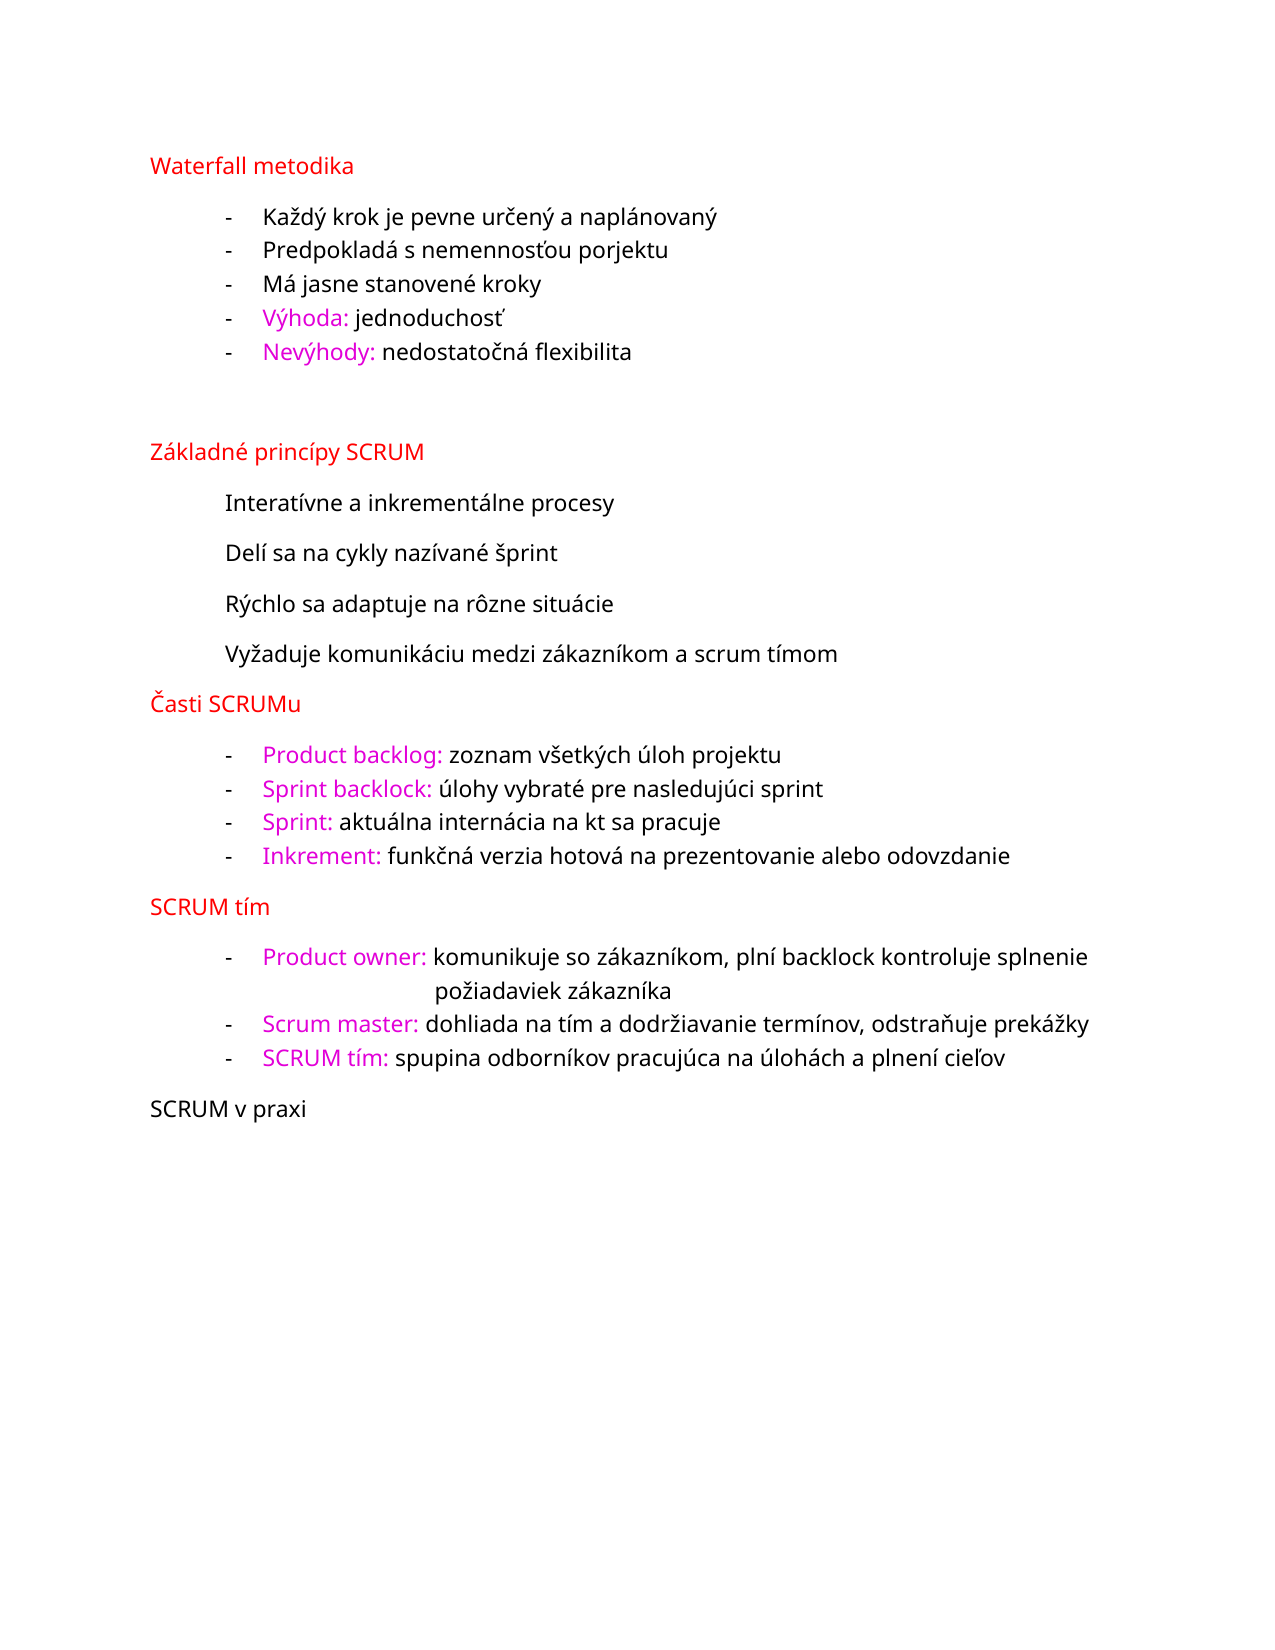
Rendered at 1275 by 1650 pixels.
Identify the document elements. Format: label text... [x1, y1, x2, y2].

list Scrum master: dohliada na tím a dodržiavanie termínov, odstraňuje prekážky [225, 1008, 1125, 1039]
text Vyžaduje komunikáciu medzi zákazníkom a scrum tímom [150, 638, 1125, 669]
list SCRUM tím: spupina odborníkov pracujúca na úlohách a plnení cieľov [225, 1042, 1125, 1073]
text Interatívne a inkrementálne procesy [150, 487, 1125, 518]
text Rýchlo sa adaptuje na rôzne situácie [150, 587, 1125, 619]
list Sprint backlock: úlohy vybraté pre nasledujúci sprint [225, 772, 1125, 804]
list Má jasne stanovené kroky [225, 268, 1125, 299]
list Inkrement: funkčná verzia hotová na prezentovanie alebo odovzdanie [225, 840, 1125, 871]
list Nevýhody: nedostatočná flexibilita [225, 335, 1125, 367]
text Časti SCRUMu [150, 688, 1125, 719]
list Product backlog: zoznam všetkých úloh projektu [225, 739, 1125, 770]
list Predpokladá s nemennosťou porjektu [225, 234, 1125, 265]
text Základné princípy SCRUM [150, 436, 1125, 467]
text SCRUM tím [150, 890, 1125, 922]
text Waterfall metodika [150, 150, 1125, 181]
text SCRUM v praxi [150, 1092, 1125, 1124]
list Product owner: komunikuje so zákazníkom, plní backlock kontroluje splnenie požiadaviek zákazníka [225, 941, 1125, 1006]
text Delí sa na cykly nazívané šprint [150, 537, 1125, 568]
list Každý krok je pevne určený a naplánovaný [225, 200, 1125, 232]
list Sprint: aktuálna internácia na kt sa pracuje [225, 806, 1125, 837]
list Výhoda: jednoduchosť [225, 302, 1125, 333]
